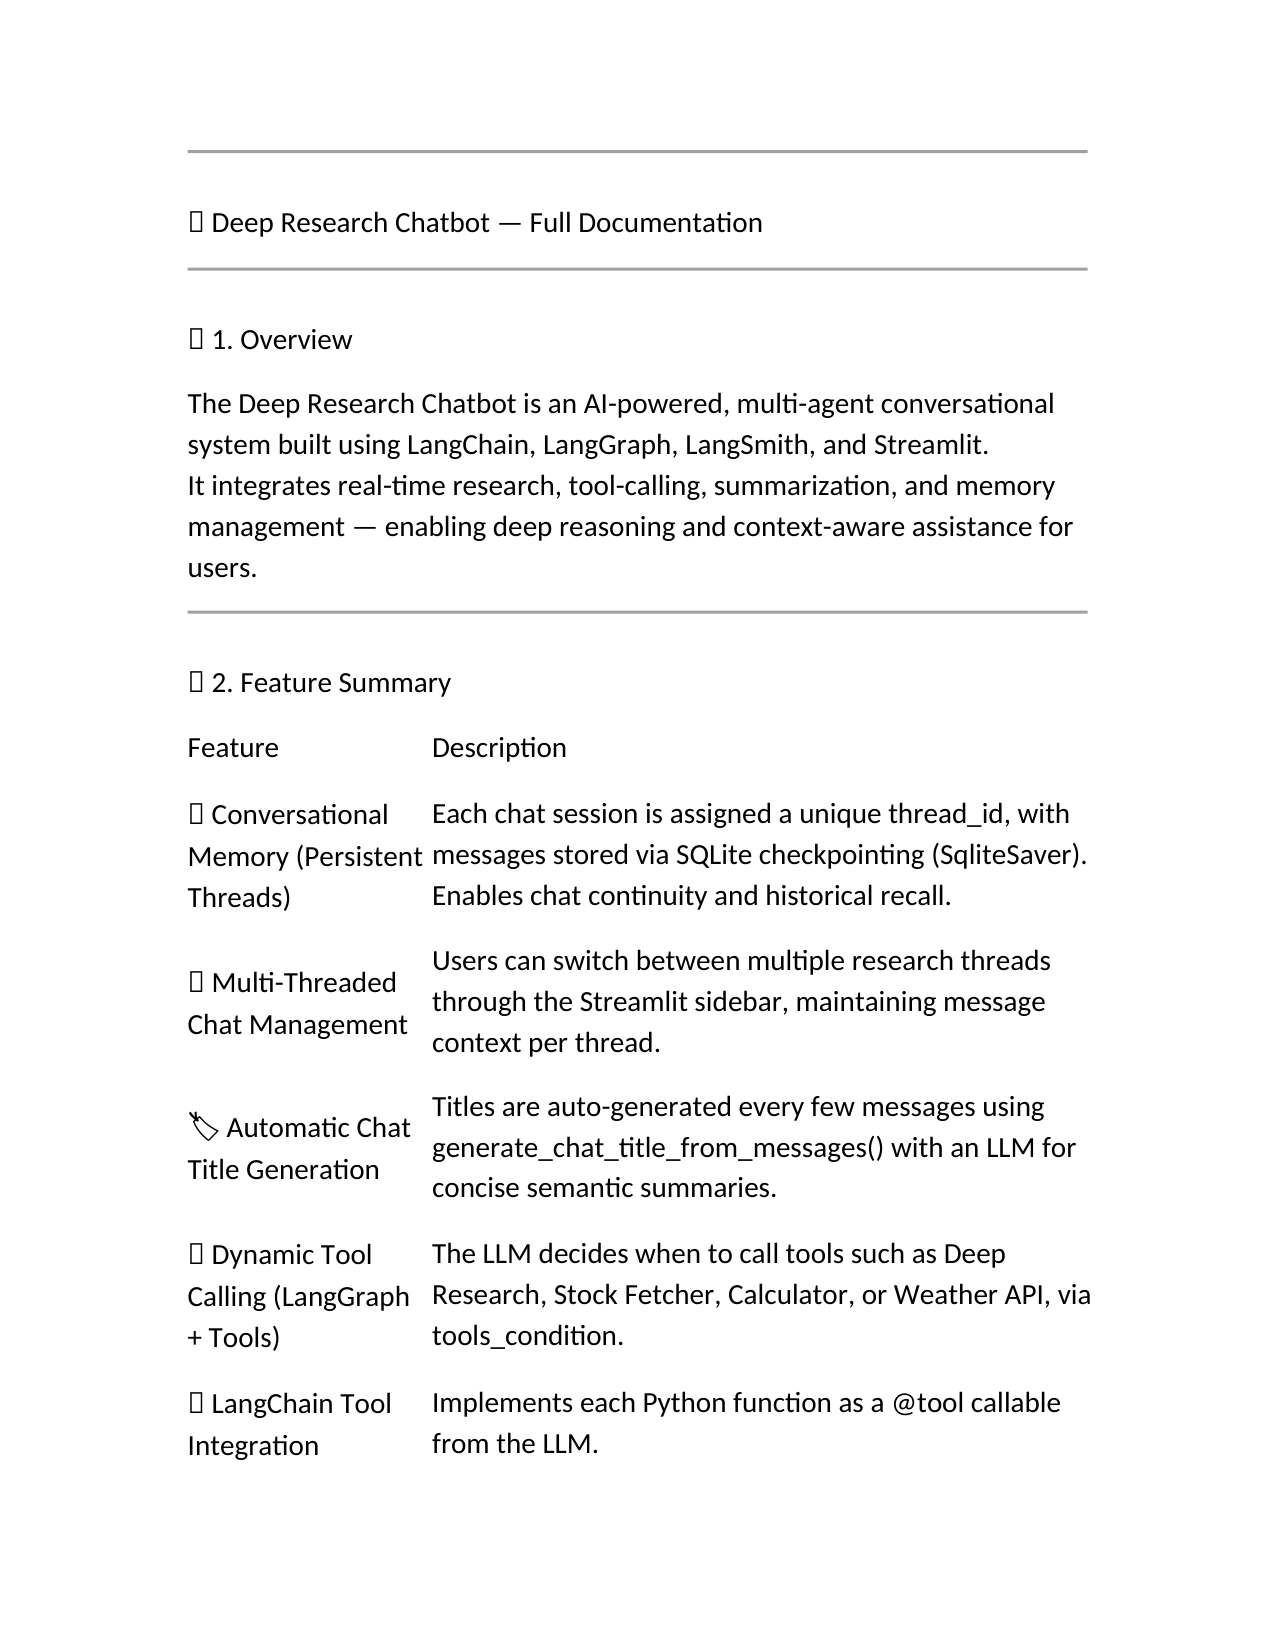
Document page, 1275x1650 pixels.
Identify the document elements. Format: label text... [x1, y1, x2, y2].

table_cell Each chat session is assigned a unique thread_id, with messages stored via SQLite checkpointing (SqliteSaver). Enables chat continuity and historical recall. [430, 791, 1095, 941]
table_cell 🏷️ Automatic Chat Title Generation [186, 1086, 430, 1231]
table_header Feature [186, 728, 430, 791]
table_cell 🔧 LangChain Tool Integration [186, 1381, 430, 1489]
table_cell 💬 Multi-Threaded Chat Management [186, 941, 430, 1086]
table_cell The LLM decides when to call tools such as Deep Research, Stock Fetcher, Calculator, or Weather API, via tools_condition. [430, 1231, 1095, 1381]
table_header Description [430, 728, 1095, 791]
table_cell 🧠 Conversational Memory (Persistent Threads) [186, 791, 430, 941]
text 🧩 2. Feature Summary [187, 662, 1087, 701]
text The Deep Research Chatbot is an AI-powered, multi-agent conversational system built using LangChain, LangGraph, LangSmith, and Streamlit. It integrates real-time research, tool-calling, summarization, and memory management — enabling deep reasoning and context-aware assistance for users. [187, 385, 1087, 584]
text 🚀 1. Overview [187, 318, 1087, 358]
text 🧠 Deep Research Chatbot — Full Documentation [187, 201, 1087, 241]
table_cell Implements each Python function as a @tool callable from the LLM. [430, 1381, 1095, 1489]
table_cell Users can switch between multiple research threads through the Streamlit sidebar, maintaining message context per thread. [430, 941, 1095, 1086]
table_cell Titles are auto-generated every few messages using generate_chat_title_from_messages() with an LLM for concise semantic summaries. [430, 1086, 1095, 1231]
table_cell 🧩 Dynamic Tool Calling (LangGraph + Tools) [186, 1231, 430, 1381]
